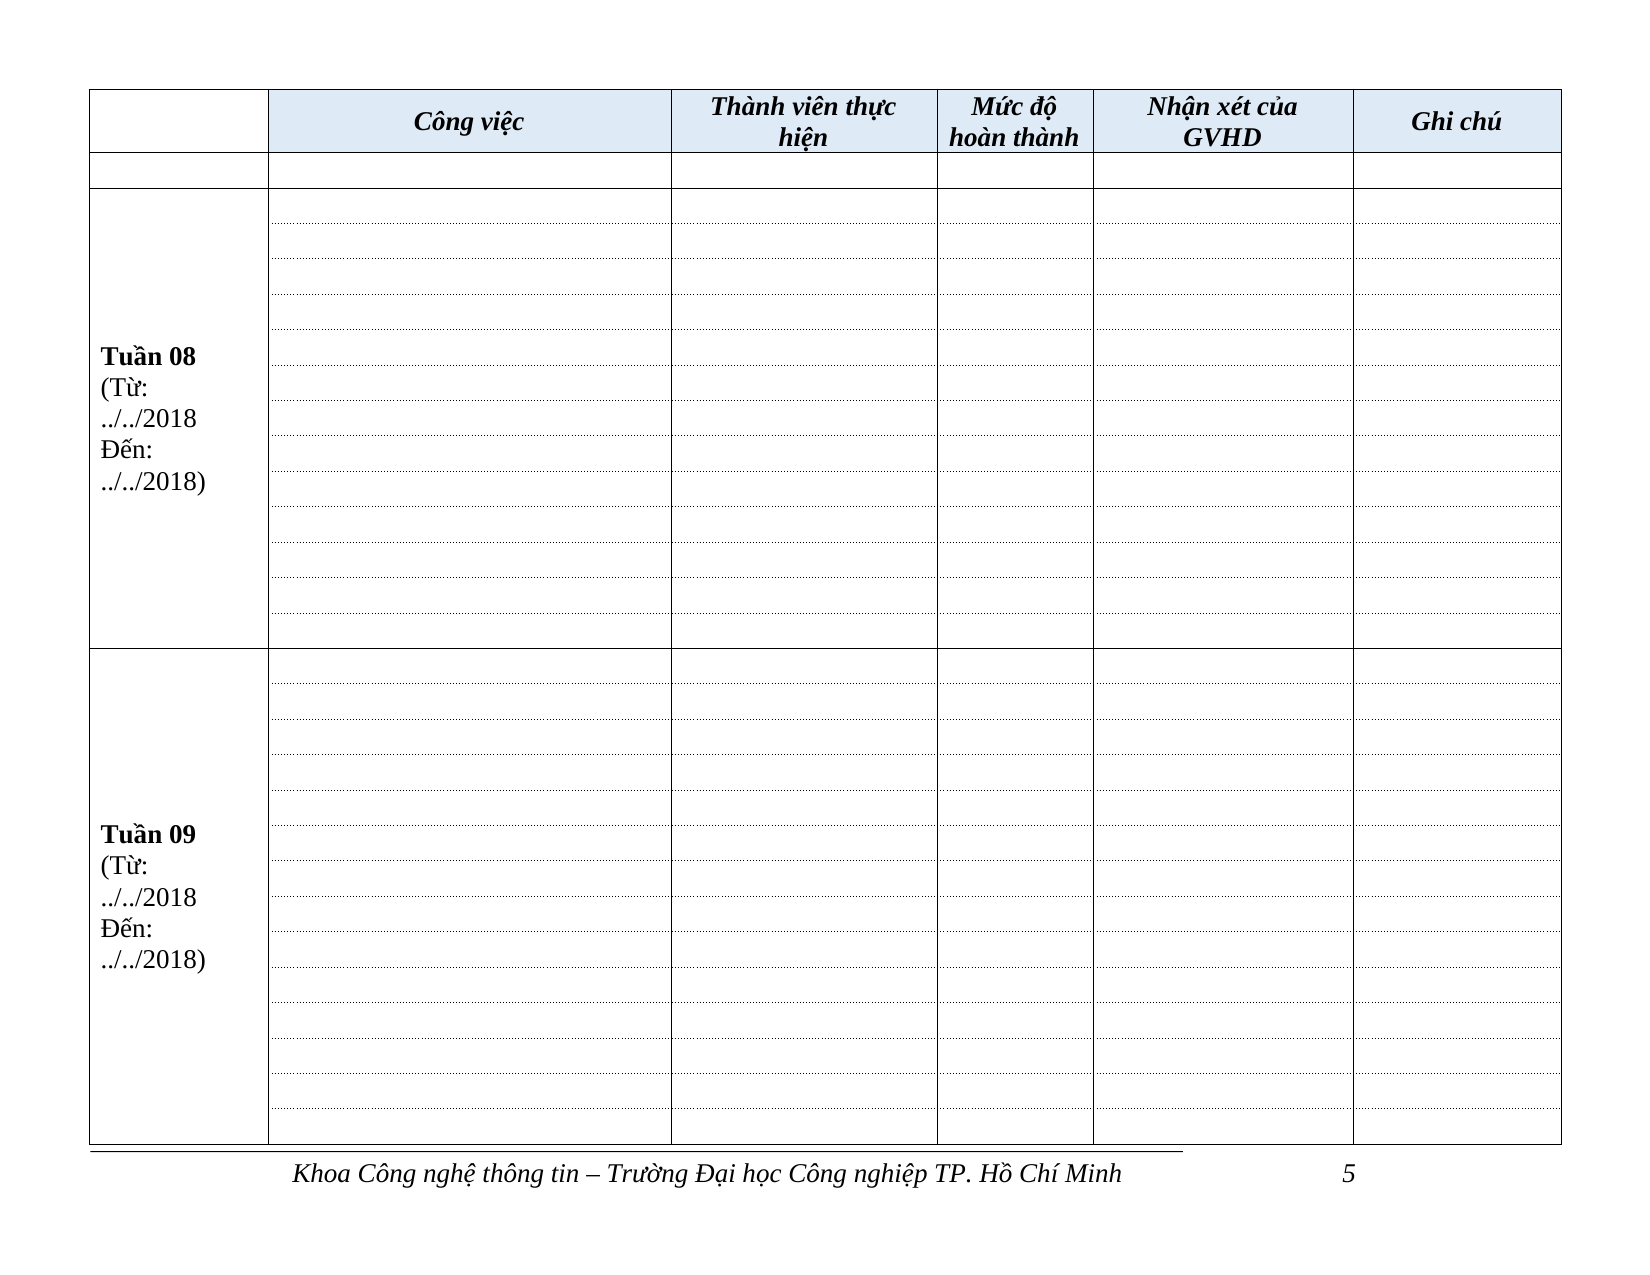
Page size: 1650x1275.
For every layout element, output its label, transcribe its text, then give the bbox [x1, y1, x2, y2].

table_cell [1354, 223, 1561, 258]
table_cell [1354, 435, 1561, 471]
table_cell [672, 754, 937, 789]
table_cell [938, 1038, 1093, 1073]
table_cell [672, 719, 937, 754]
table_cell [938, 506, 1093, 542]
table_cell [1354, 613, 1561, 648]
table_cell [1094, 223, 1353, 258]
table_cell [672, 153, 937, 187]
table_cell [269, 294, 671, 329]
table_cell [938, 471, 1093, 506]
table_cell [1094, 1038, 1353, 1073]
table_cell [269, 506, 671, 542]
table_cell [269, 400, 671, 435]
table_cell [269, 577, 671, 612]
table_cell [938, 400, 1093, 435]
table_cell [938, 577, 1093, 612]
table_cell [1354, 860, 1561, 896]
table_cell [1354, 1002, 1561, 1037]
table_cell [1094, 542, 1353, 577]
table_cell [1094, 258, 1353, 294]
table_header Ghi chú [1354, 90, 1561, 152]
table_cell [672, 931, 937, 967]
table_cell [672, 1073, 937, 1108]
table_cell [1354, 365, 1561, 400]
table_cell [1094, 860, 1353, 896]
table_cell [1354, 1073, 1561, 1108]
table_cell [1354, 400, 1561, 435]
table_cell [269, 471, 671, 506]
table_cell [269, 365, 671, 400]
table_cell [269, 223, 671, 258]
table_cell [269, 1002, 671, 1037]
table_cell [938, 294, 1093, 329]
table_cell [672, 790, 937, 825]
table_cell [269, 189, 671, 223]
table_cell [672, 896, 937, 931]
table_header Nhận xét của GVHD [1094, 90, 1353, 152]
table_cell [1354, 931, 1561, 967]
table_cell [1094, 719, 1353, 754]
table_cell [1094, 400, 1353, 435]
table_cell [269, 860, 671, 896]
table_cell [269, 1038, 671, 1073]
table_cell [1354, 577, 1561, 612]
table_cell [672, 471, 937, 506]
table_cell Tuần 09 (Từ: ../../2018 Đến: ../../2018) [90, 649, 268, 1144]
table_cell [269, 613, 671, 648]
table_cell [672, 649, 937, 683]
table_cell [1354, 542, 1561, 577]
table_cell [672, 683, 937, 719]
table_cell [938, 896, 1093, 931]
table_cell [672, 860, 937, 896]
table_cell [1354, 189, 1561, 223]
table_cell [1354, 294, 1561, 329]
table_cell [269, 931, 671, 967]
table_cell [269, 719, 671, 754]
table_cell [938, 365, 1093, 400]
table_cell [1354, 825, 1561, 860]
table_cell [672, 329, 937, 364]
table_cell [1094, 896, 1353, 931]
table_cell [1094, 471, 1353, 506]
table_cell [672, 577, 937, 612]
table_cell [269, 754, 671, 789]
table_cell [938, 931, 1093, 967]
table_cell [1094, 825, 1353, 860]
table_cell [1094, 613, 1353, 648]
table_cell [269, 683, 671, 719]
table_cell [1094, 1002, 1353, 1037]
table_cell [938, 1108, 1093, 1144]
table_cell [672, 365, 937, 400]
table_cell [1354, 329, 1561, 364]
table_cell [1354, 258, 1561, 294]
table_cell [1094, 1073, 1353, 1108]
table_cell [1094, 506, 1353, 542]
table_cell [1094, 683, 1353, 719]
table_cell [938, 860, 1093, 896]
table_cell [938, 542, 1093, 577]
table_cell [938, 258, 1093, 294]
table_cell [1354, 719, 1561, 754]
table_cell [1094, 365, 1353, 400]
table_cell [938, 683, 1093, 719]
table_cell [938, 153, 1093, 187]
table_cell [672, 825, 937, 860]
table_cell [672, 1002, 937, 1037]
table_cell [1354, 506, 1561, 542]
table_cell [1094, 153, 1353, 187]
table_cell [269, 329, 671, 364]
table_header [90, 90, 268, 152]
table_cell [1094, 577, 1353, 612]
table_cell [1354, 896, 1561, 931]
table_cell [1094, 435, 1353, 471]
table_cell [672, 189, 937, 223]
table_cell [672, 1108, 937, 1144]
table_cell [1354, 1108, 1561, 1144]
table_cell [938, 649, 1093, 683]
table_cell [269, 435, 671, 471]
table_cell [269, 542, 671, 577]
table_cell [938, 613, 1093, 648]
table_cell [1354, 790, 1561, 825]
table_cell [1094, 967, 1353, 1002]
table_cell [269, 649, 671, 683]
table_cell [672, 613, 937, 648]
table_cell [1094, 649, 1353, 683]
table_cell [938, 189, 1093, 223]
table_cell [672, 435, 937, 471]
table_cell [938, 719, 1093, 754]
table_cell [672, 400, 937, 435]
table_cell [938, 754, 1093, 789]
table_cell [1354, 683, 1561, 719]
table_cell [269, 896, 671, 931]
table_cell [1094, 329, 1353, 364]
table_cell [1354, 754, 1561, 789]
table_cell [938, 1002, 1093, 1037]
table_cell [269, 967, 671, 1002]
table_header Mức độ hoàn thành [938, 90, 1093, 152]
table_header Công việc [269, 90, 671, 152]
table_cell [938, 967, 1093, 1002]
table_cell [672, 223, 937, 258]
table_cell [1094, 790, 1353, 825]
table_cell [269, 1073, 671, 1108]
table_cell Tuần 08 (Từ: ../../2018 Đến: ../../2018) [90, 189, 268, 648]
table_cell [269, 153, 671, 187]
table_cell [269, 825, 671, 860]
table_cell [1094, 189, 1353, 223]
table_cell [1354, 649, 1561, 683]
table_cell [938, 790, 1093, 825]
table_cell [672, 542, 937, 577]
table_cell [1354, 1038, 1561, 1073]
table_cell [1094, 754, 1353, 789]
table_cell [1094, 294, 1353, 329]
table_cell [672, 967, 937, 1002]
table_cell [938, 435, 1093, 471]
table_cell [938, 223, 1093, 258]
table_header Thành viên thực hiện [672, 90, 937, 152]
table_cell [1354, 153, 1561, 187]
table_cell [938, 825, 1093, 860]
table_cell [269, 1108, 671, 1144]
table_cell [672, 506, 937, 542]
table_cell [1354, 471, 1561, 506]
table_cell [269, 258, 671, 294]
table_cell [1354, 967, 1561, 1002]
table_cell [1094, 931, 1353, 967]
table_cell [1094, 1108, 1353, 1144]
table_cell [672, 294, 937, 329]
table_cell [672, 258, 937, 294]
table_cell [672, 1038, 937, 1073]
table_cell [938, 329, 1093, 364]
table_cell [938, 1073, 1093, 1108]
table_cell [269, 790, 671, 825]
